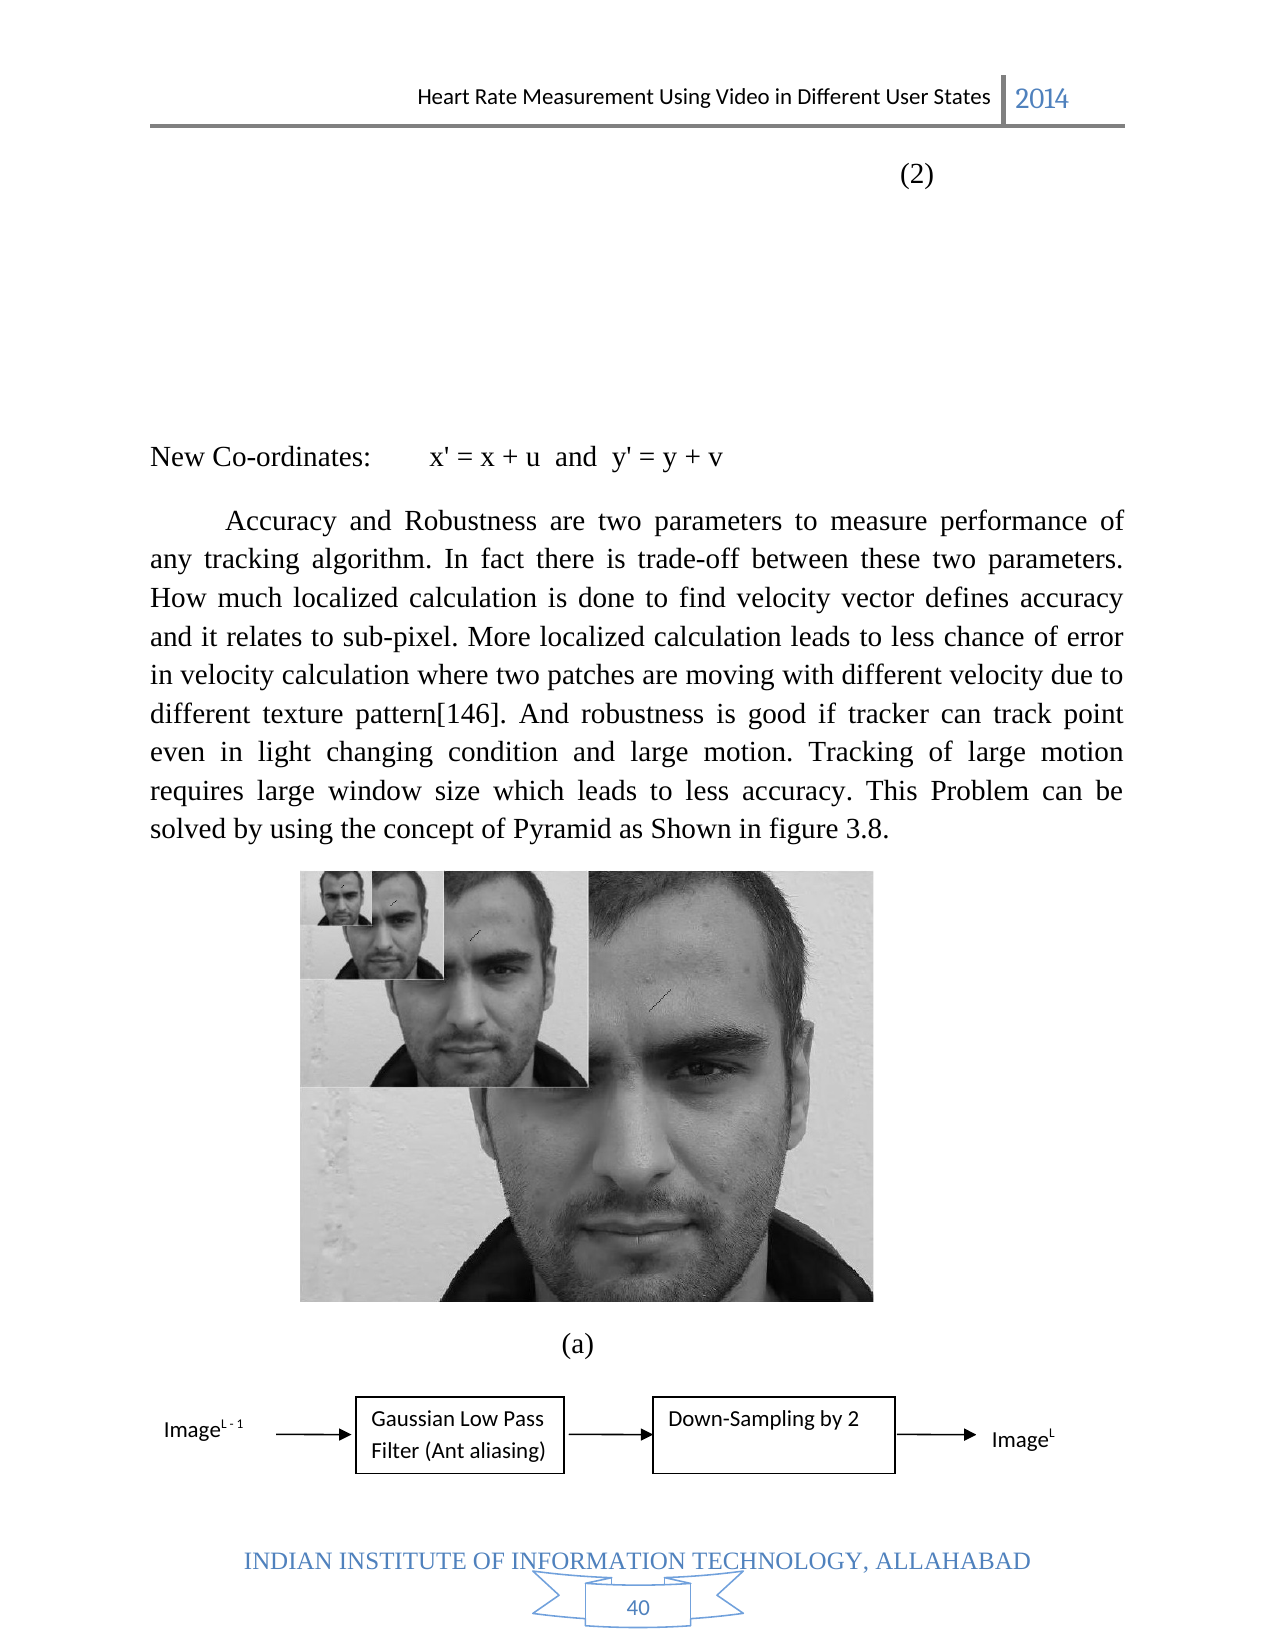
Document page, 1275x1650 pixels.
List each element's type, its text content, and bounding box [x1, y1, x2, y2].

list New Co-ordinates: x' = x + u and y' = y + v [150, 439, 1125, 473]
text (a) [225, 1327, 1125, 1360]
picture [300, 870, 874, 1302]
list (2) [150, 156, 1125, 190]
text Accuracy and Robustness are two parameters to measure performance of any tracking algorithm. In fact there is trade-off between these two parameters. How much localized calculation is done to find velocity vector defines accuracy and it relates to sub-pixel. More localized calculation leads to less chance of error in velocity calculation where two patches are moving with different velocity due to different texture pattern[146]. And robustness is good if tracker can track point even in light changing condition and large motion. Tracking of large motion requires large window size which leads to less accuracy. This Problem can be solved by using the concept of Pyramid as Shown in figure 3.8. [150, 503, 1125, 845]
